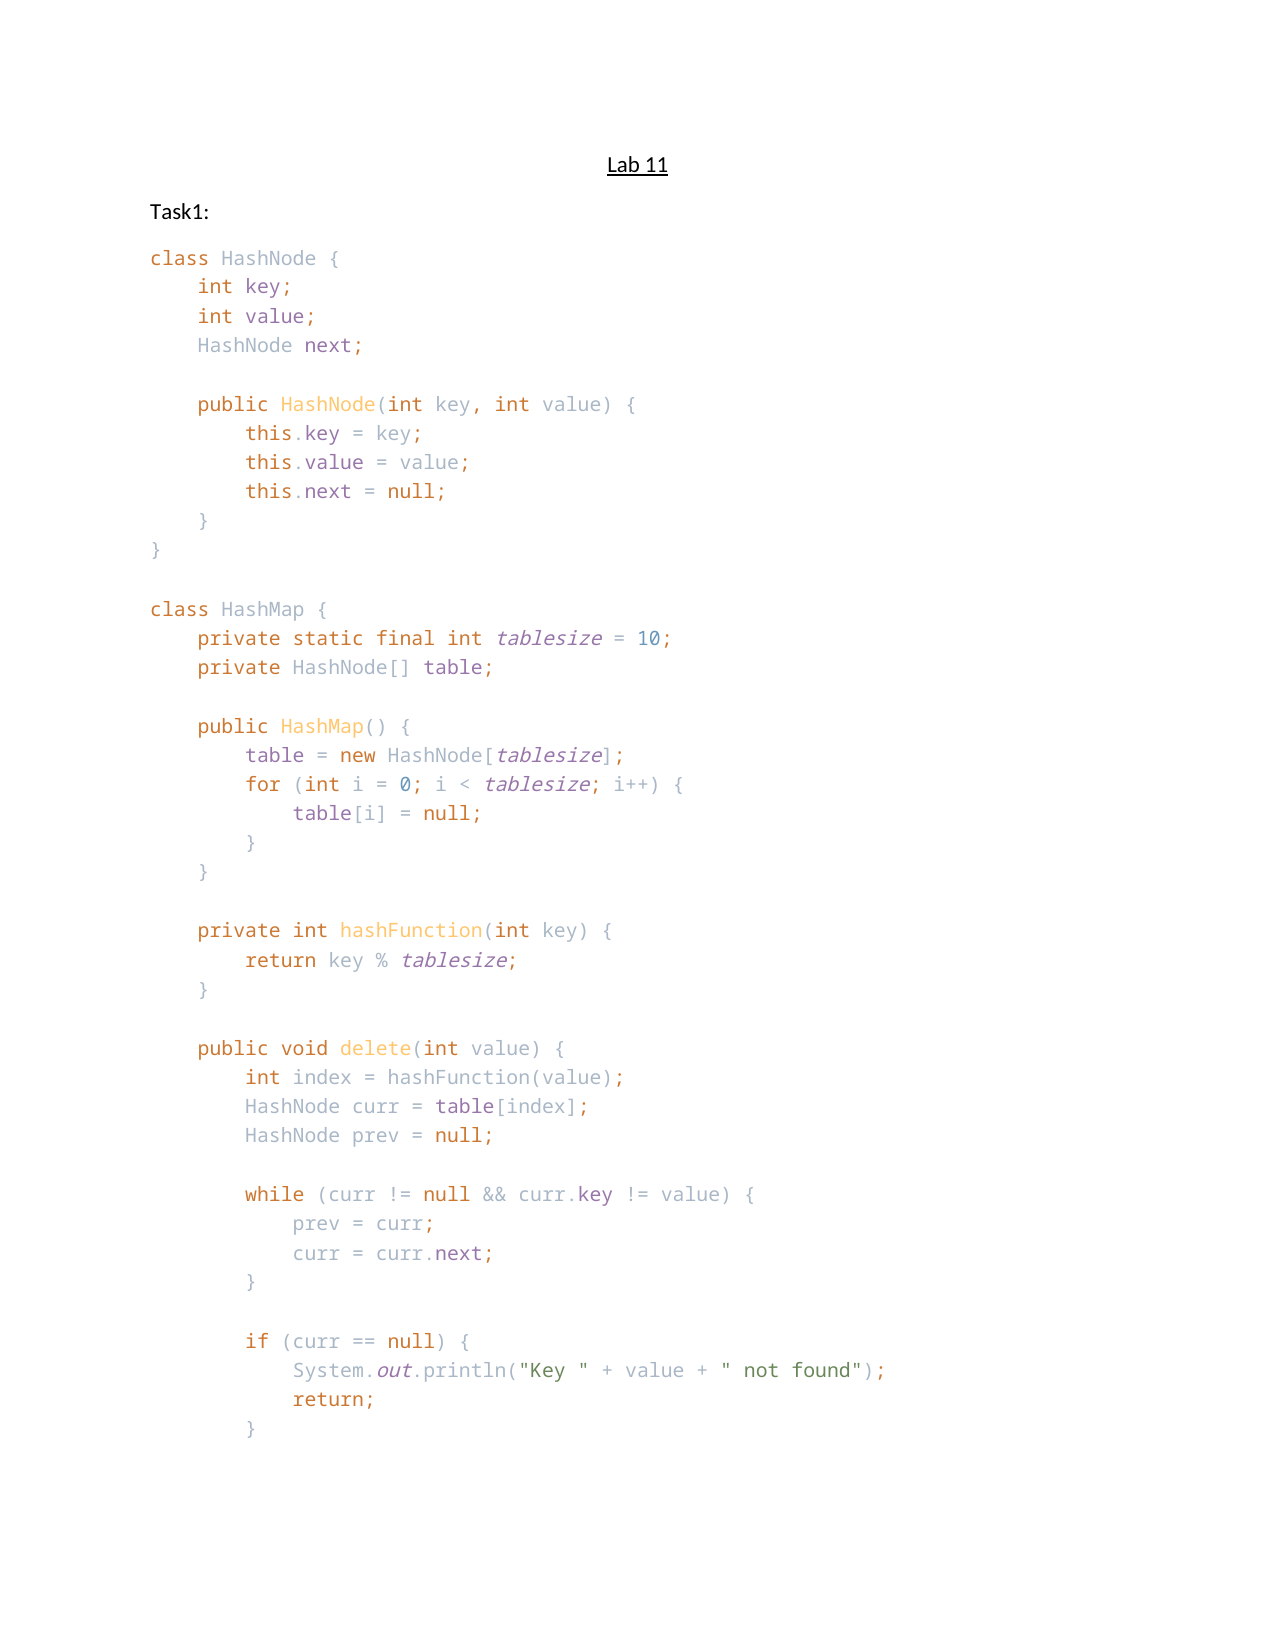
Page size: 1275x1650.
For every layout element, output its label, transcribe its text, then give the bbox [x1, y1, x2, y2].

text Lab 11 [150, 150, 1125, 178]
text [150, 244, 1125, 1471]
text Task1: [150, 197, 1125, 225]
